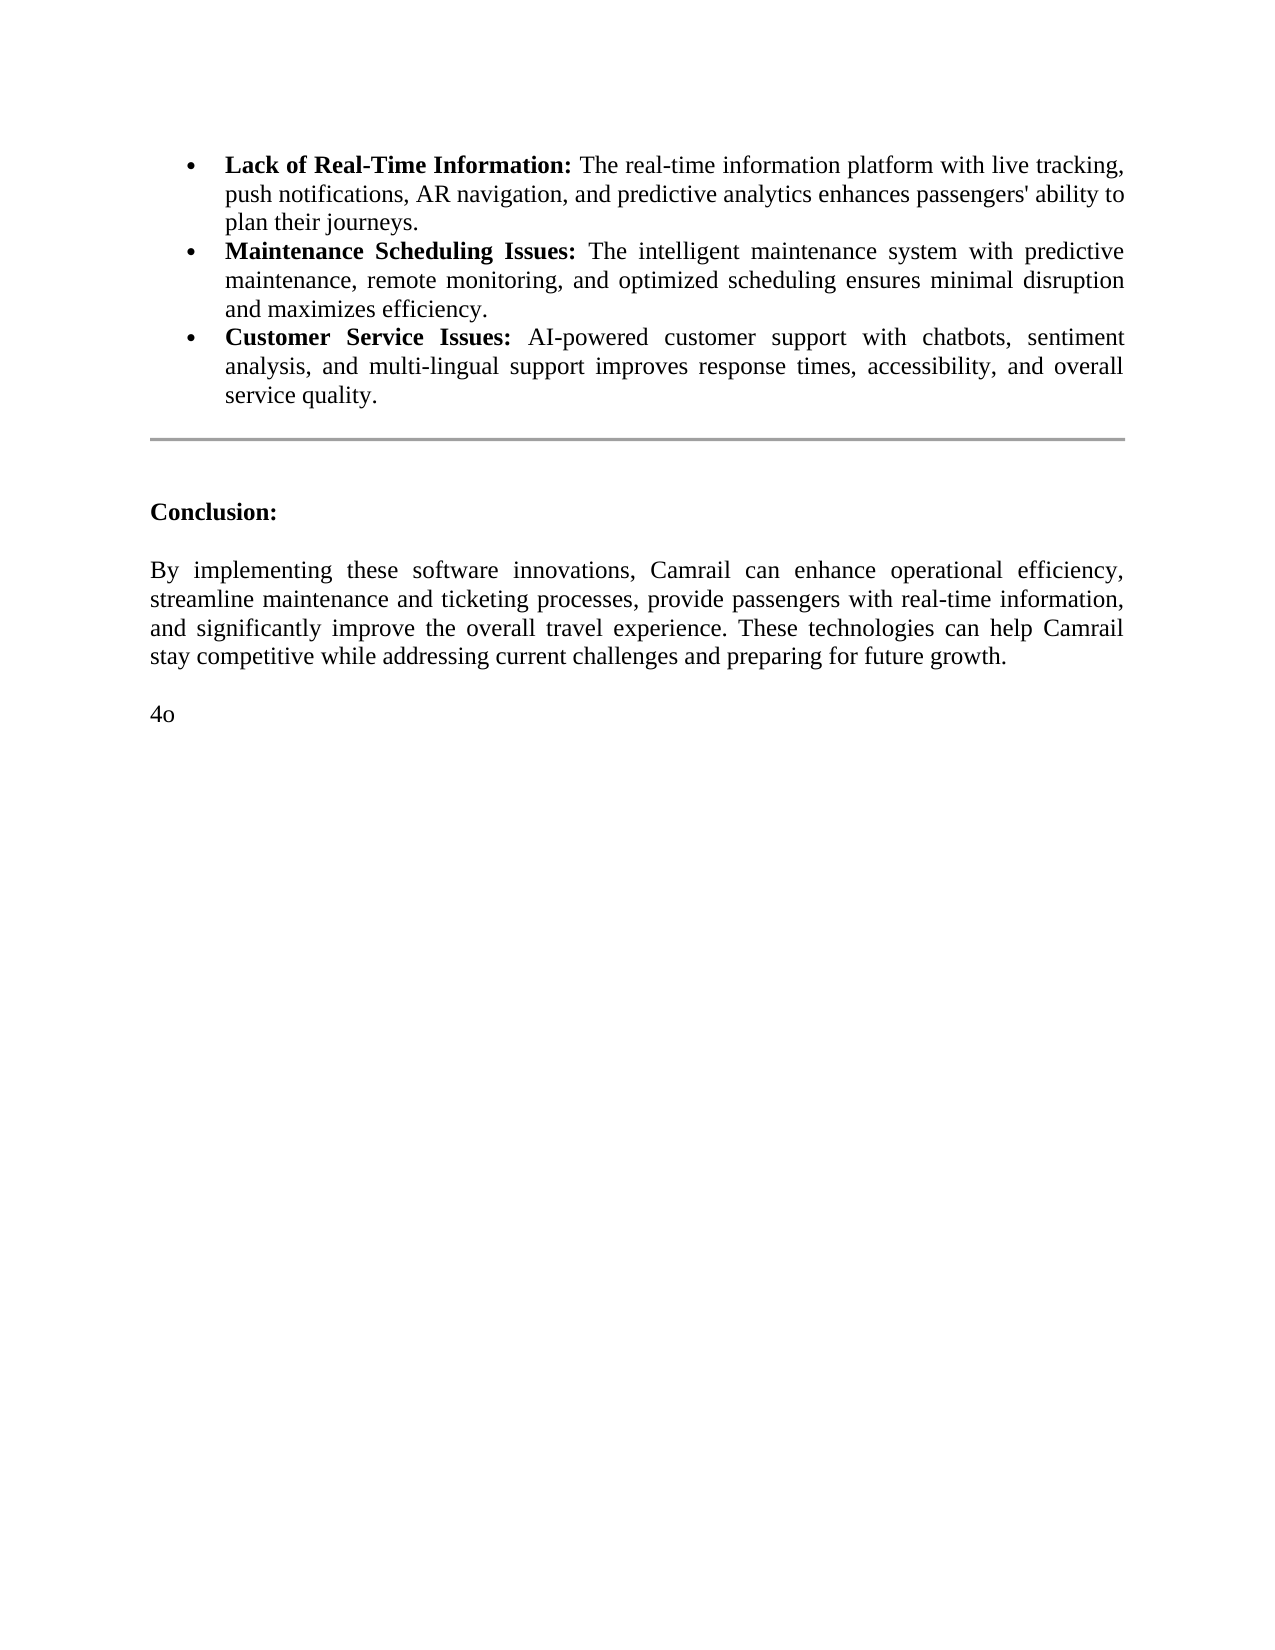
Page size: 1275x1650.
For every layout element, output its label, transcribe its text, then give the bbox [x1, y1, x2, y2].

list Lack of Real-Time Information: The real-time information platform with live tracking, push notifications, AR navigation, and predictive analytics enhances passengers' ability to plan their journeys. [187, 150, 1125, 236]
list Customer Service Issues: AI-powered customer support with chatbots, sentiment analysis, and multi-lingual support improves response times, accessibility, and overall service quality. [187, 322, 1125, 409]
subtitle Conclusion: [150, 497, 1125, 526]
text 4o [150, 699, 1125, 728]
text By implementing these software innovations, Camrail can enhance operational efficiency, streamline maintenance and ticketing processes, provide passengers with real-time information, and significantly improve the overall travel experience. These technologies can help Camrail stay competitive while addressing current challenges and preparing for future growth. [150, 555, 1125, 670]
list Maintenance Scheduling Issues: The intelligent maintenance system with predictive maintenance, remote monitoring, and optimized scheduling ensures minimal disruption and maximizes efficiency. [187, 236, 1125, 322]
